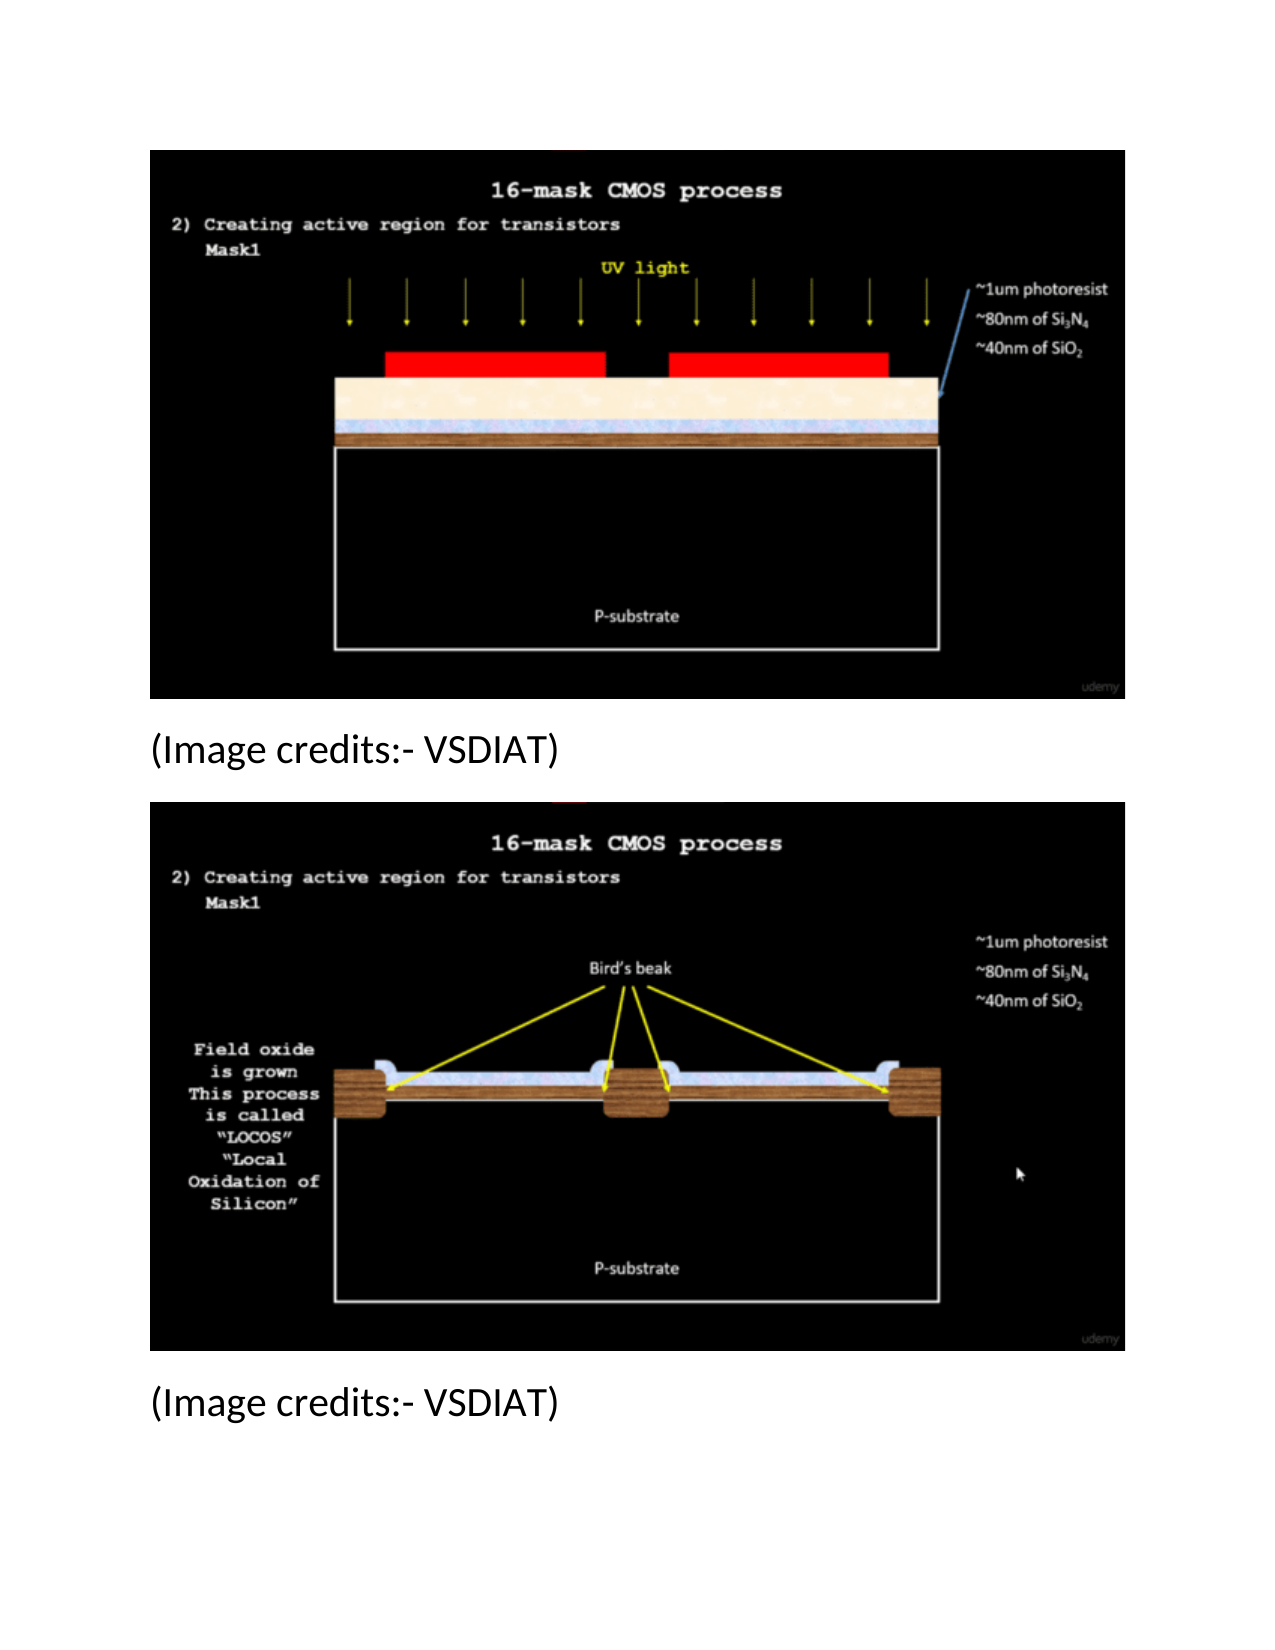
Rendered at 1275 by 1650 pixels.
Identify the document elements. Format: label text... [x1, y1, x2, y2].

picture [150, 802, 1125, 1351]
text (Image credits:- VSDIAT) [150, 723, 1125, 774]
picture [150, 150, 1125, 699]
text (Image credits:- VSDIAT) [150, 1376, 1125, 1427]
